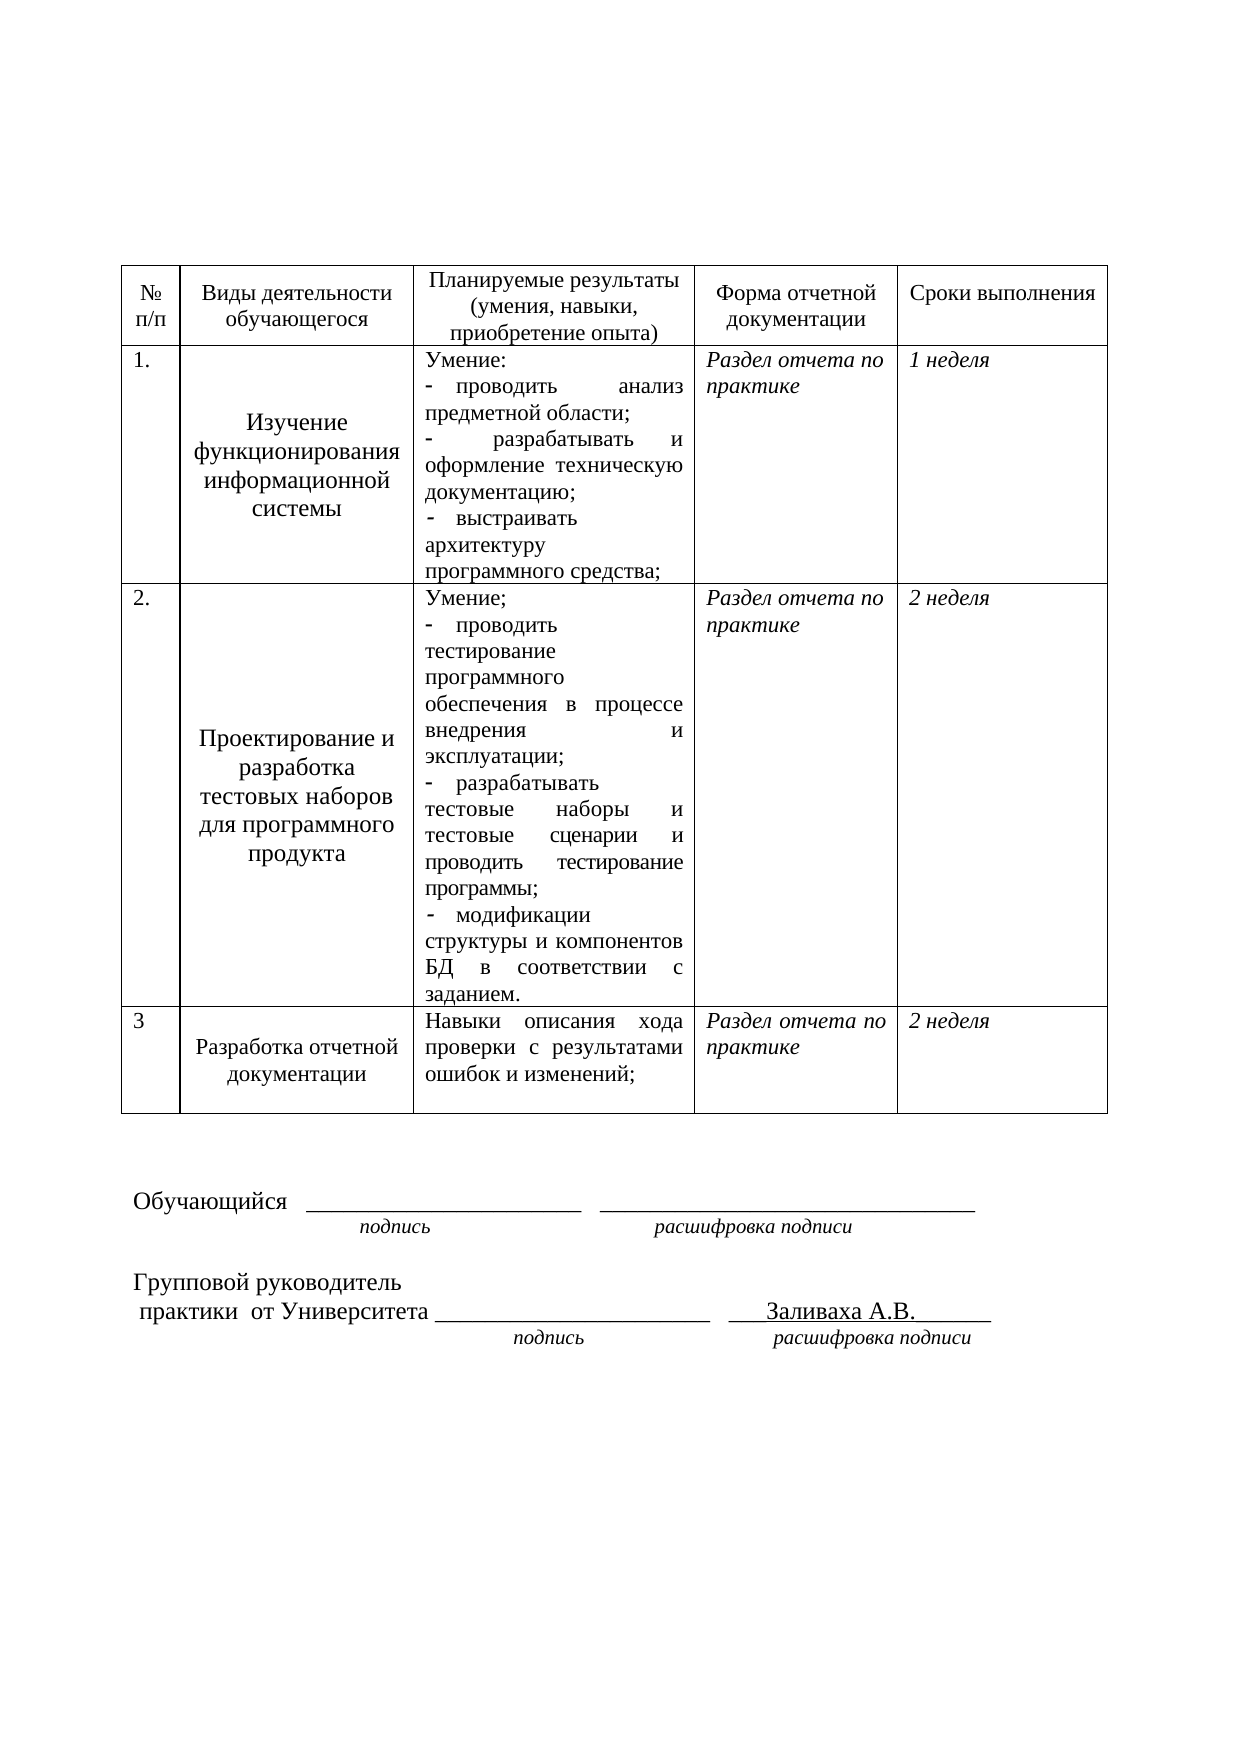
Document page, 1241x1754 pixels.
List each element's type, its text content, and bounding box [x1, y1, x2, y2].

table_cell 2 неделя [898, 584, 1107, 1006]
table_cell Проектирование и разработка тестовых наборов для программного продукта [181, 584, 413, 1006]
table_cell Раздел отчета по практике [695, 346, 897, 583]
table_cell Разработка отчетной документации [181, 1007, 413, 1112]
table_cell Изучение функционирования информационной системы [181, 346, 413, 583]
table_cell 1 неделя [898, 346, 1107, 583]
table_cell 1. [122, 346, 179, 583]
text практики от Университета ______________________ ___Заливаха А.В.______ [133, 1296, 1122, 1325]
text подпись расшифровка подписи [133, 1325, 1122, 1349]
text Обучающийся ______________________ ______________________________ [133, 1186, 1122, 1214]
table_cell 2. [122, 584, 179, 1006]
table_cell Раздел отчета по практике [695, 584, 897, 1006]
table_cell Умение: проводить анализ предметной области; разрабатывать и оформление техническую документацию; выстраивать архитектуру программного средства; [414, 346, 694, 583]
table_header Планируемые результаты (умения, навыки, приобретение опыта) [414, 266, 694, 345]
table_cell 2 неделя [898, 1007, 1107, 1112]
table_header № п/п [122, 266, 179, 345]
table_cell Умение; проводить тестирование программного обеспечения в процессе внедрения и эксплуатации; разрабатывать тестовые наборы и тестовые сценарии и проводить тестирование программы; модификации структуры и компонентов БД в соответствии с заданием. [414, 584, 694, 1006]
table_cell 3 [122, 1007, 179, 1112]
text Групповой руководитель [133, 1267, 1122, 1296]
table_cell Раздел отчета по практике [695, 1007, 897, 1112]
table_header Форма отчетной документации [695, 266, 897, 345]
text подпись расшифровка подписи [280, 1214, 1122, 1238]
table_header Виды деятельности обучающегося [181, 266, 413, 345]
table_header Сроки выполнения [898, 266, 1107, 345]
table_cell Навыки описания хода проверки с результатами ошибок и изменений; [414, 1007, 694, 1112]
